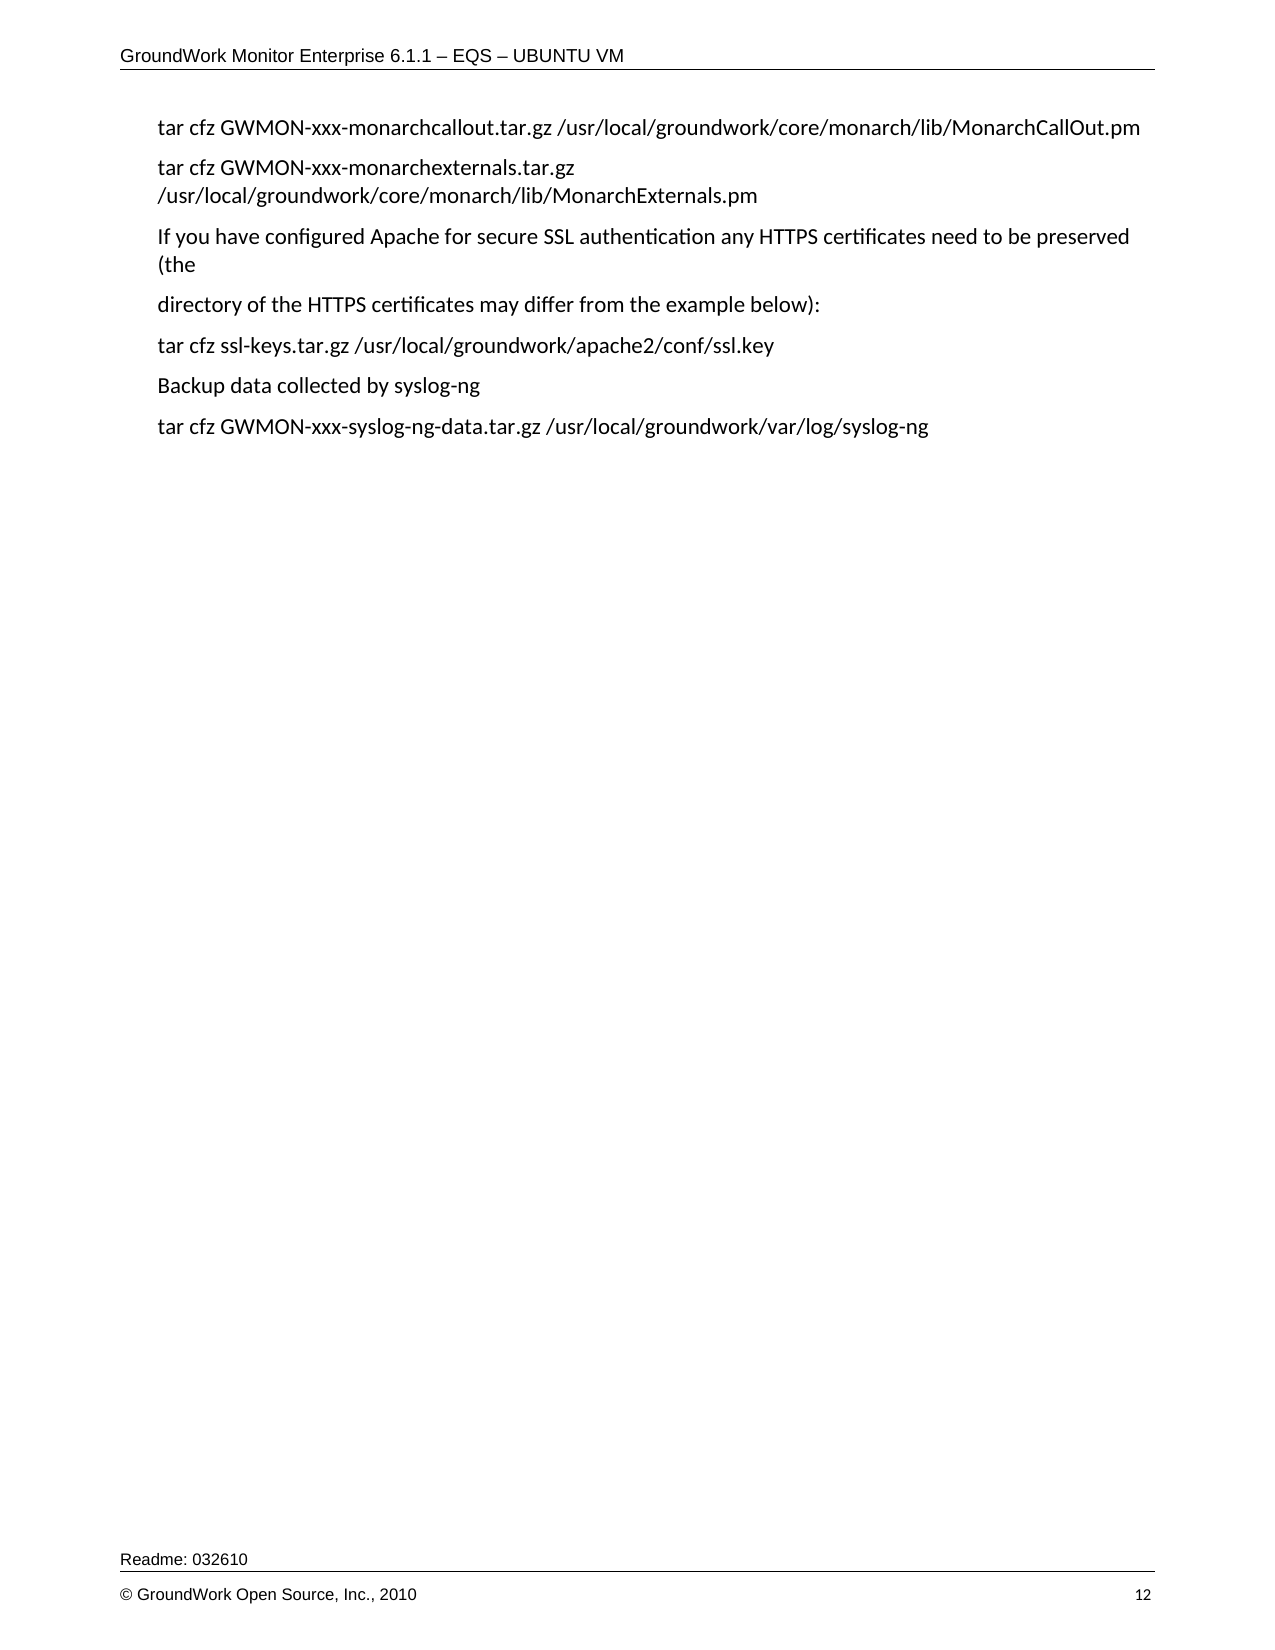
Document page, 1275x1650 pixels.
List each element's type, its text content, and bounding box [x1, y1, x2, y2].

text tar cfz GWMON-xxx-monarchexternals.tar.gz /usr/local/groundwork/core/monarch/lib/MonarchExternals.pm [157, 153, 1155, 209]
text tar cfz GWMON-xxx-monarchcallout.tar.gz /usr/local/groundwork/core/monarch/lib/MonarchCallOut.pm [157, 113, 1155, 141]
text tar cfz GWMON-xxx-syslog-ng-data.tar.gz /usr/local/groundwork/var/log/syslog-ng [157, 412, 1155, 440]
text If you have configured Apache for secure SSL authentication any HTTPS certificates need to be preserved (the [157, 222, 1155, 278]
text directory of the HTTPS certificates may differ from the example below): [157, 290, 1155, 318]
text tar cfz ssl-keys.tar.gz /usr/local/groundwork/apache2/conf/ssl.key [157, 331, 1155, 359]
text Backup data collected by syslog-ng [157, 371, 1155, 399]
